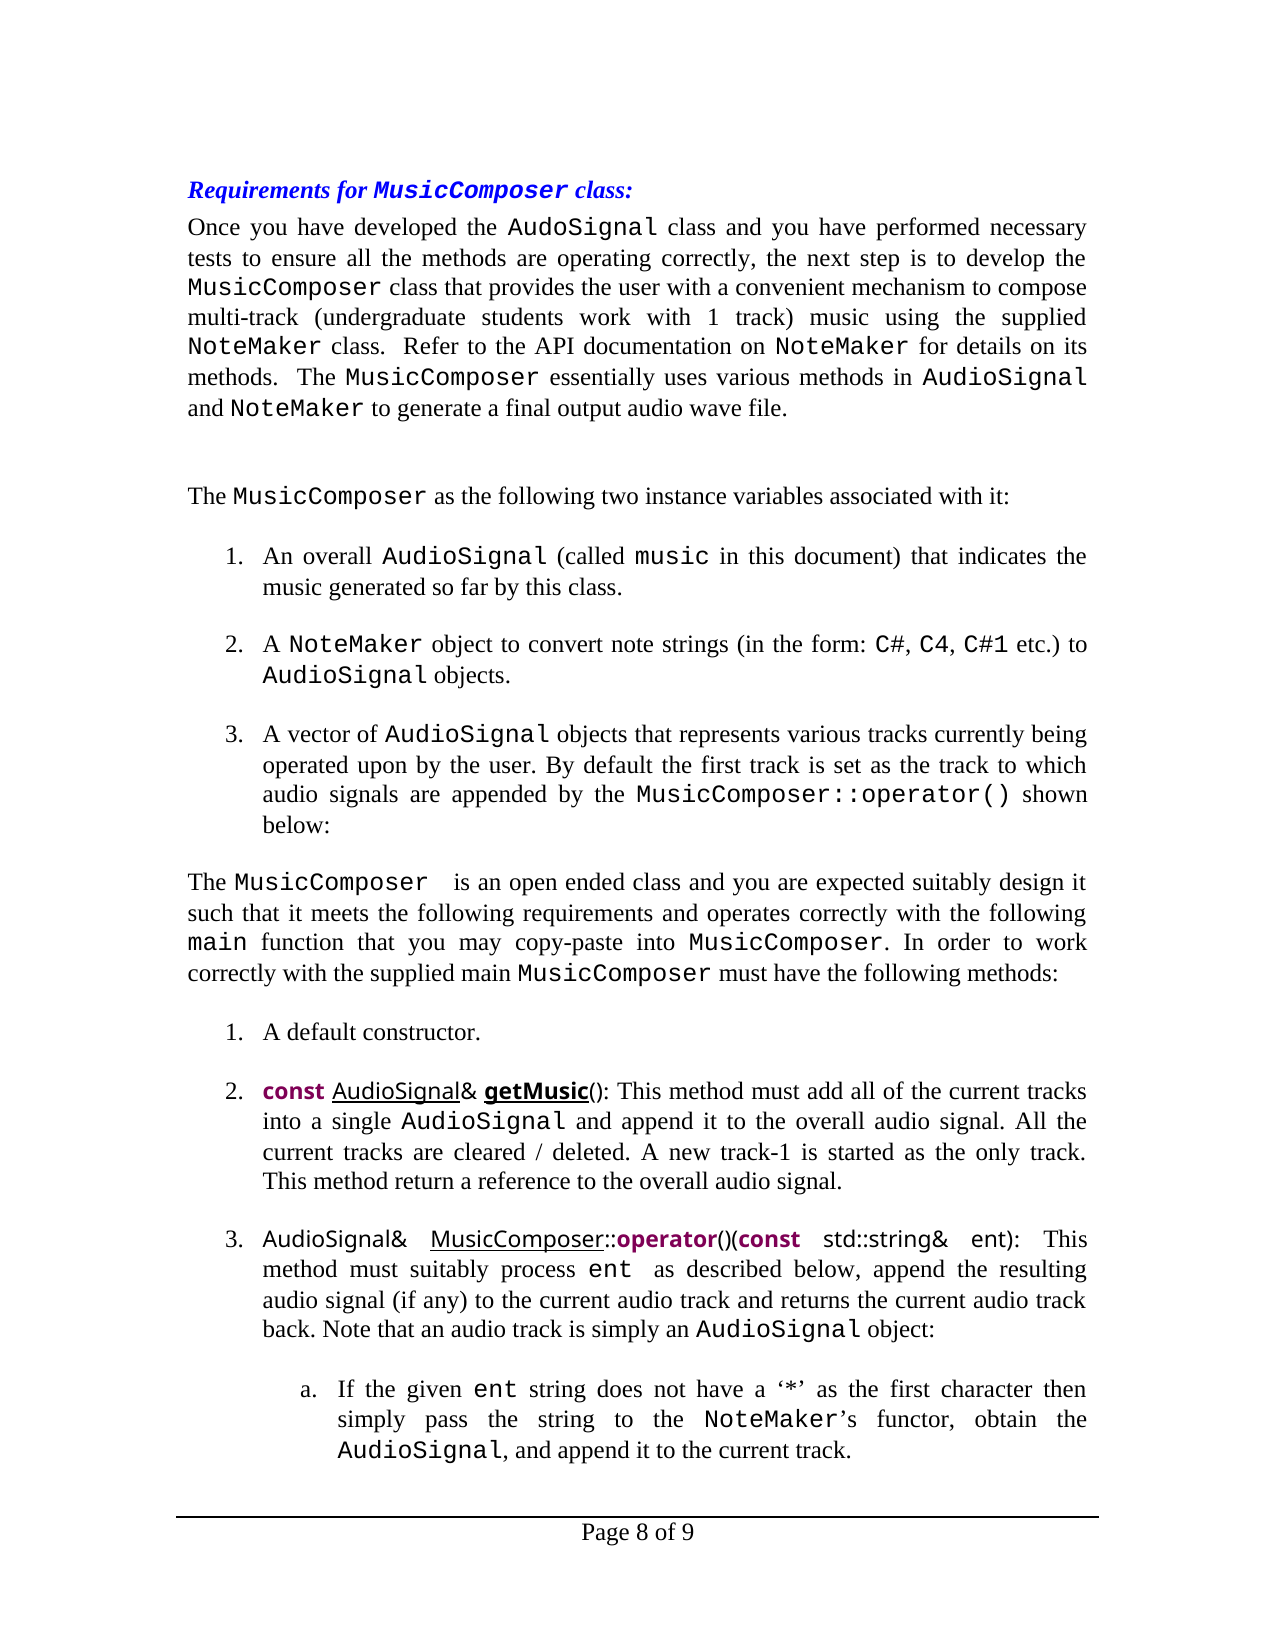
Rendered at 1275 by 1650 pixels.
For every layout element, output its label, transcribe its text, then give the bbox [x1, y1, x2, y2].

list AudioSignal& MusicComposer::operator()(const std::string& ent): This method must suitably process ent as described below, append the resulting audio signal (if any) to the current audio track and returns the current audio track back. Note that an audio track is simply an AudioSignal object: [225, 1223, 1087, 1345]
list A NoteMaker object to convert note strings (in the form: C#, C4, C#1 etc.) to AudioSignal objects. [225, 629, 1087, 691]
list A vector of AudioSignal objects that represents various tracks currently being operated upon by the user. By default the first track is set as the track to which audio signals are appended by the MusicComposer::operator() shown below: [225, 719, 1087, 839]
list A default constructor. [225, 1017, 1087, 1046]
text The MusicComposer as the following two instance variables associated with it: [187, 481, 1087, 512]
text The MusicComposer is an open ended class and you are expected suitably design it such that it meets the following requirements and operates correctly with the following main function that you may copy-paste into MusicComposer. In order to work correctly with the supplied main MusicComposer must have the following methods: [187, 867, 1087, 989]
list const AudioSignal& getMusic(): This method must add all of the current tracks into a single AudioSignal and append it to the overall audio signal. All the current tracks are cleared / deleted. A new track-1 is started as the only track. This method return a reference to the overall audio signal. [225, 1075, 1087, 1194]
subtitle Requirements for MusicComposer class: [187, 175, 1087, 206]
list An overall AudioSignal (called music in this document) that indicates the music generated so far by this class. [225, 541, 1087, 600]
list If the given ent string does not have a ‘*’ as the first character then simply pass the string to the NoteMaker’s functor, obtain the AudioSignal, and append it to the current track. [300, 1374, 1087, 1466]
text Once you have developed the AudoSignal class and you have performed necessary tests to ensure all the methods are operating correctly, the next step is to develop the MusicComposer class that provides the user with a convenient mechanism to compose multi-track (undergraduate students work with 1 track) music using the supplied NoteMaker class. Refer to the API documentation on NoteMaker for details on its methods. The MusicComposer essentially uses various methods in AudioSignal and NoteMaker to generate a final output audio wave file. [187, 212, 1087, 424]
